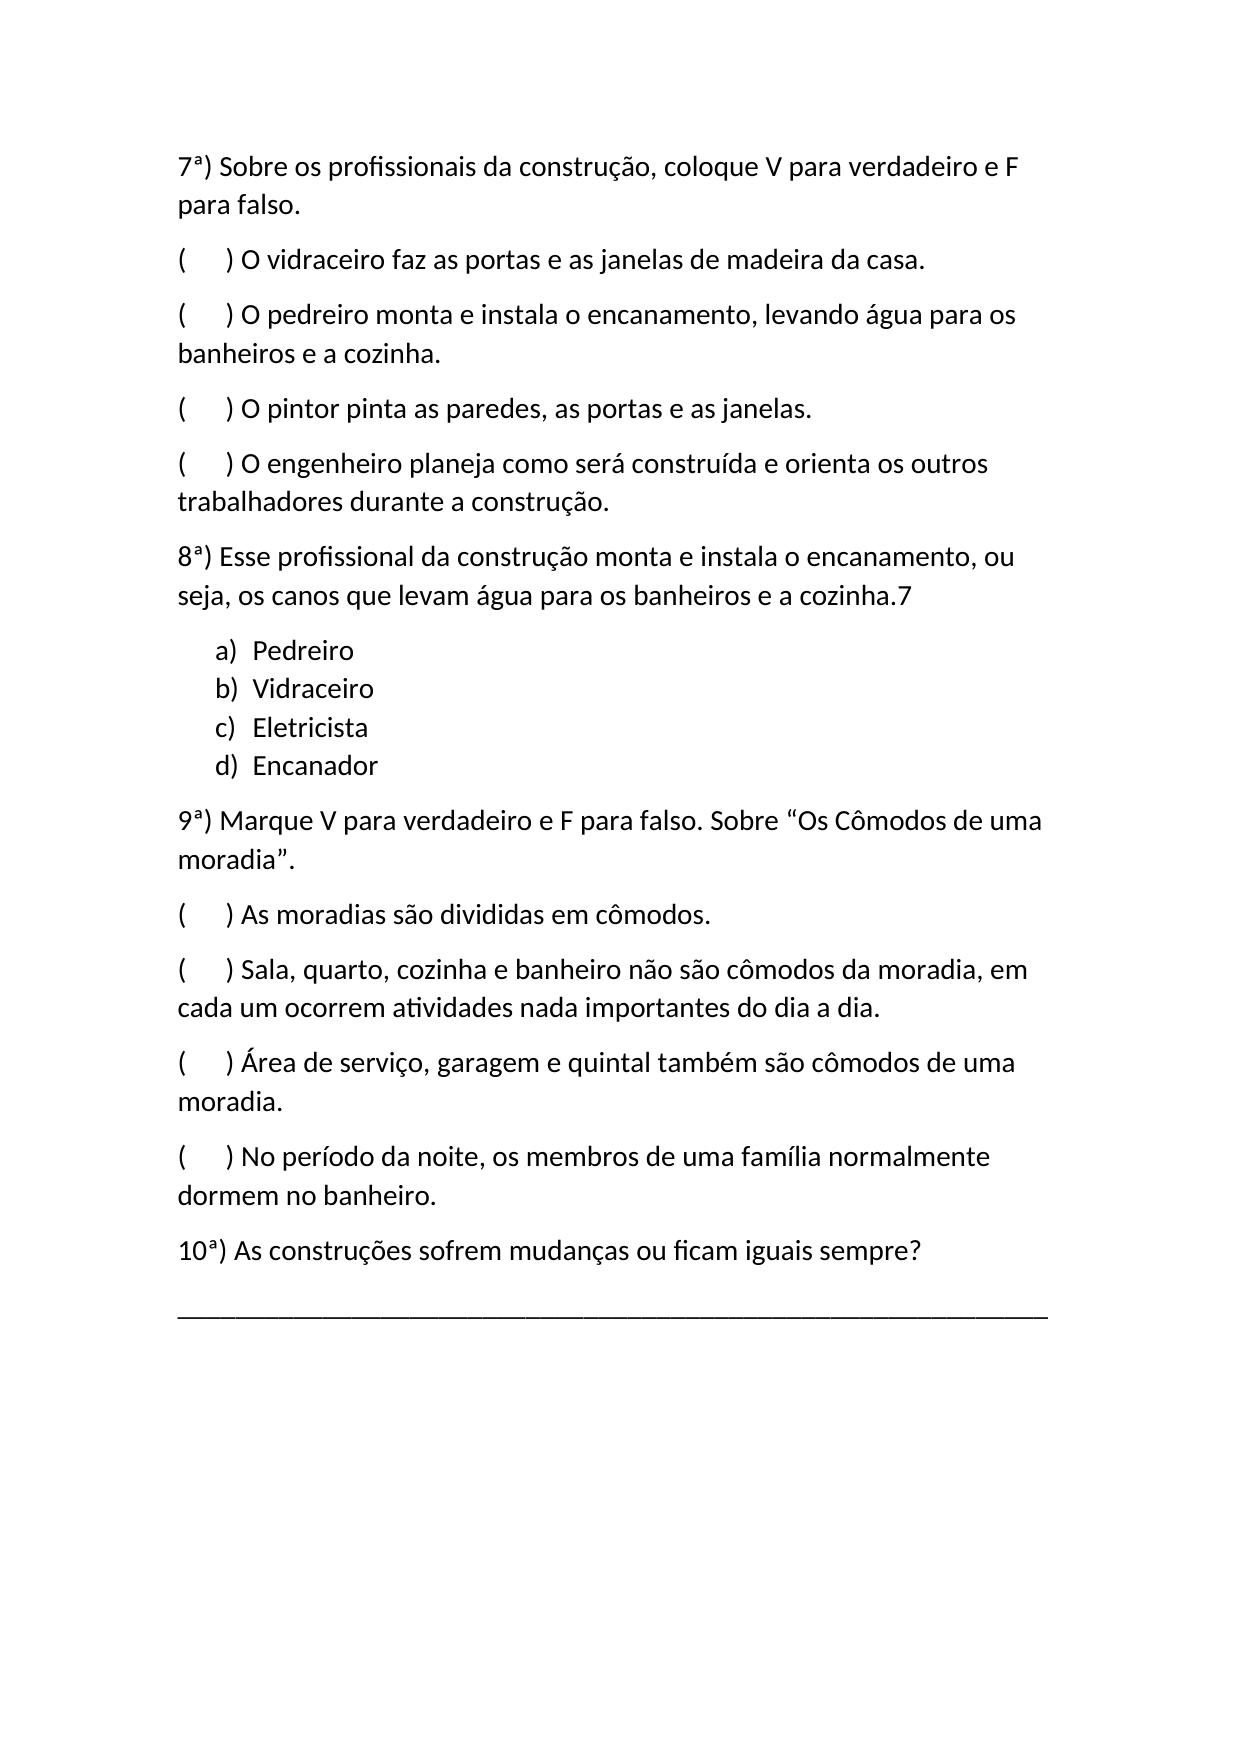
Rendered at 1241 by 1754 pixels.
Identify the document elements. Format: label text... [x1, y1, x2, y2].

text ( ) O vidraceiro faz as portas e as janelas de madeira da casa. [177, 241, 1063, 277]
text ( ) O engenheiro planeja como será construída e orienta os outros trabalhadores durante a construção. [177, 445, 1063, 519]
list Eletricista [215, 709, 1063, 744]
list Pedreiro [215, 632, 1063, 668]
text 7ª) Sobre os profissionais da construção, coloque V para verdadeiro e F para falso. [177, 148, 1063, 222]
text ( ) O pintor pinta as paredes, as portas e as janelas. [177, 390, 1063, 425]
text ( ) Sala, quarto, cozinha e banheiro não são cômodos da moradia, em cada um ocorrem atividades nada importantes do dia a dia. [177, 951, 1063, 1025]
text ( ) Área de serviço, garagem e quintal também são cômodos de uma moradia. [177, 1044, 1063, 1119]
text ( ) As moradias são divididas em cômodos. [177, 896, 1063, 932]
text ( ) No período da noite, os membros de uma família normalmente dormem no banheiro. [177, 1138, 1063, 1212]
text ( ) O pedreiro monta e instala o encanamento, levando água para os banheiros e a cozinha. [177, 296, 1063, 370]
text 10ª) As construções sofrem mudanças ou ficam iguais sempre? [177, 1232, 1063, 1267]
list Vidraceiro [215, 670, 1063, 706]
text ____________________________________________________________ [177, 1287, 1063, 1322]
list Encanador [215, 747, 1063, 783]
text 9ª) Marque V para verdadeiro e F para falso. Sobre “Os Cômodos de uma moradia”. [177, 802, 1063, 876]
text 8ª) Esse profissional da construção monta e instala o encanamento, ou seja, os canos que levam água para os banheiros e a cozinha.7 [177, 538, 1063, 612]
